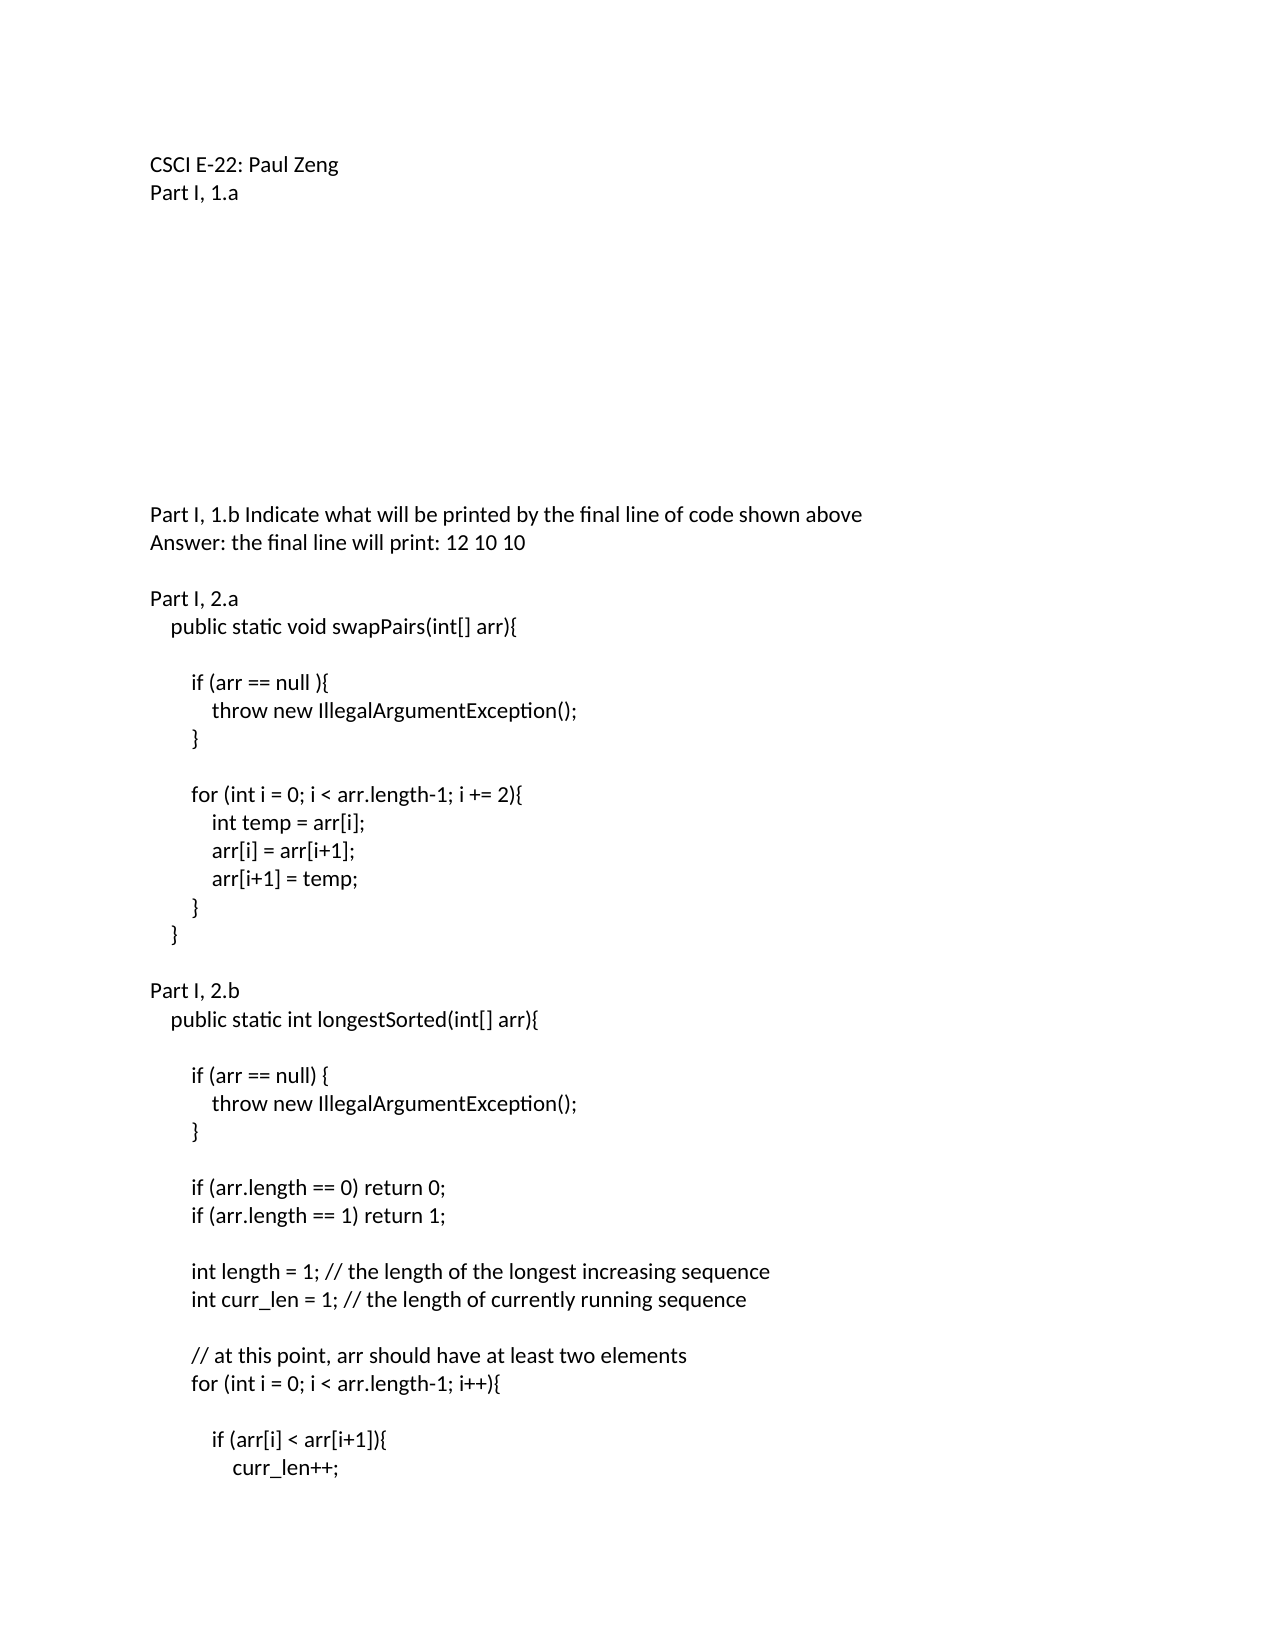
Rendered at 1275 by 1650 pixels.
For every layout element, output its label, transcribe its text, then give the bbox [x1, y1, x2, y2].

text if (arr == null ){ [150, 668, 1125, 696]
text } [150, 1117, 1125, 1145]
text curr_len++; [150, 1453, 1125, 1481]
text int length = 1; // the length of the longest increasing sequence [150, 1257, 1125, 1285]
text } [150, 724, 1125, 752]
text throw new IllegalArgumentException(); [150, 1089, 1125, 1117]
text Part I, 1.b Indicate what will be printed by the final line of code shown above [150, 500, 1125, 528]
text Part I, 2.a [150, 584, 1125, 612]
text Answer: the final line will print: 12 10 10 [150, 528, 1125, 556]
text Part I, 2.b [150, 977, 1125, 1005]
text if (arr == null) { [150, 1061, 1125, 1089]
text } [150, 893, 1125, 921]
text for (int i = 0; i < arr.length-1; i++){ [150, 1369, 1125, 1397]
text if (arr.length == 0) return 0; [150, 1173, 1125, 1201]
text arr[i+1] = temp; [150, 864, 1125, 893]
text public static void swapPairs(int[] arr){ [150, 612, 1125, 640]
text public static int longestSorted(int[] arr){ [150, 1005, 1125, 1033]
text arr[i] = arr[i+1]; [150, 837, 1125, 864]
text Part I, 1.a [150, 178, 1125, 206]
text throw new IllegalArgumentException(); [150, 696, 1125, 724]
text for (int i = 0; i < arr.length-1; i += 2){ [150, 781, 1125, 808]
text if (arr.length == 1) return 1; [150, 1201, 1125, 1229]
text CSCI E-22: Paul Zeng [150, 150, 1125, 178]
text } [150, 921, 1125, 949]
text int curr_len = 1; // the length of currently running sequence [150, 1285, 1125, 1313]
text if (arr[i] < arr[i+1]){ [150, 1425, 1125, 1453]
text // at this point, arr should have at least two elements [150, 1341, 1125, 1369]
text int temp = arr[i]; [150, 808, 1125, 837]
